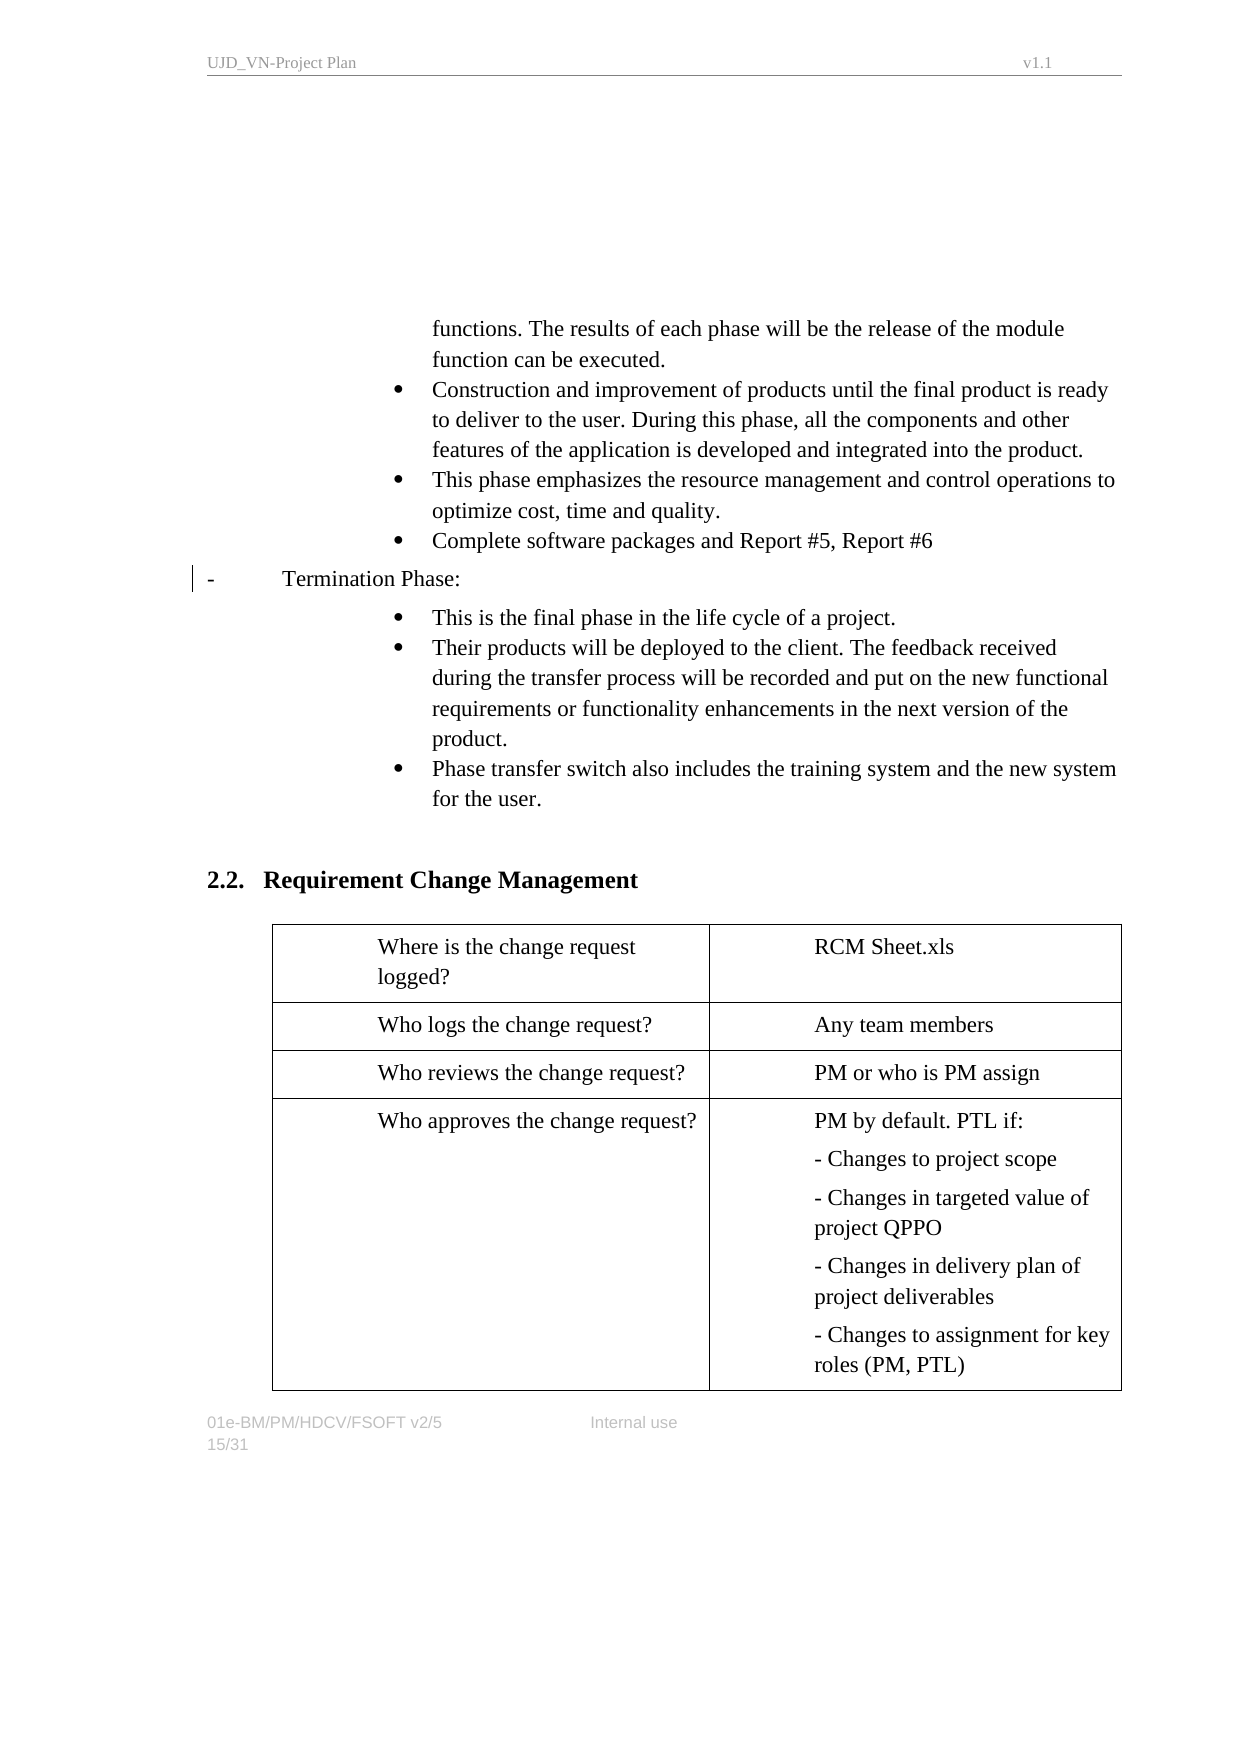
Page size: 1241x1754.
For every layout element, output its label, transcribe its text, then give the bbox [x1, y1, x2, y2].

table_cell Who approves the change request? [273, 1099, 709, 1390]
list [394, 315, 1122, 372]
table_cell Who logs the change request? [273, 1003, 709, 1049]
list This is the final phase in the life cycle of a project. [394, 604, 1122, 630]
list Complete software packages and Report #5, Report #6 [394, 527, 1122, 553]
list Construction and improvement of products until the final product is ready to deliver to the user. During this phase, all the components and other features of the application is developed and integrated into the product. [394, 376, 1122, 463]
table_header Where is the change request logged? [273, 925, 709, 1002]
table_cell Who reviews the change request? [273, 1051, 709, 1097]
table_cell PM or who is PM assign [710, 1051, 1121, 1097]
list This phase emphasizes the resource management and control operations to optimize cost, time and quality. [394, 466, 1122, 523]
list Their products will be deployed to the client. The feedback received during the transfer process will be recorded and put on the new functional requirements or functionality enhancements in the next version of the product. [394, 634, 1122, 751]
subtitle Requirement Change Management [207, 865, 1122, 894]
text - Termination Phase: [207, 565, 1122, 592]
table_header RCM Sheet.xls [710, 925, 1121, 1002]
table_cell Any team members [710, 1003, 1121, 1049]
list Phase transfer switch also includes the training system and the new system for the user. [394, 755, 1122, 812]
table_cell PM by default. PTL if: - Changes to project scope - Changes in targeted value of project QPPO - Changes in delivery plan of project deliverables - Changes to assignment for key roles (PM, PTL) [710, 1099, 1121, 1390]
